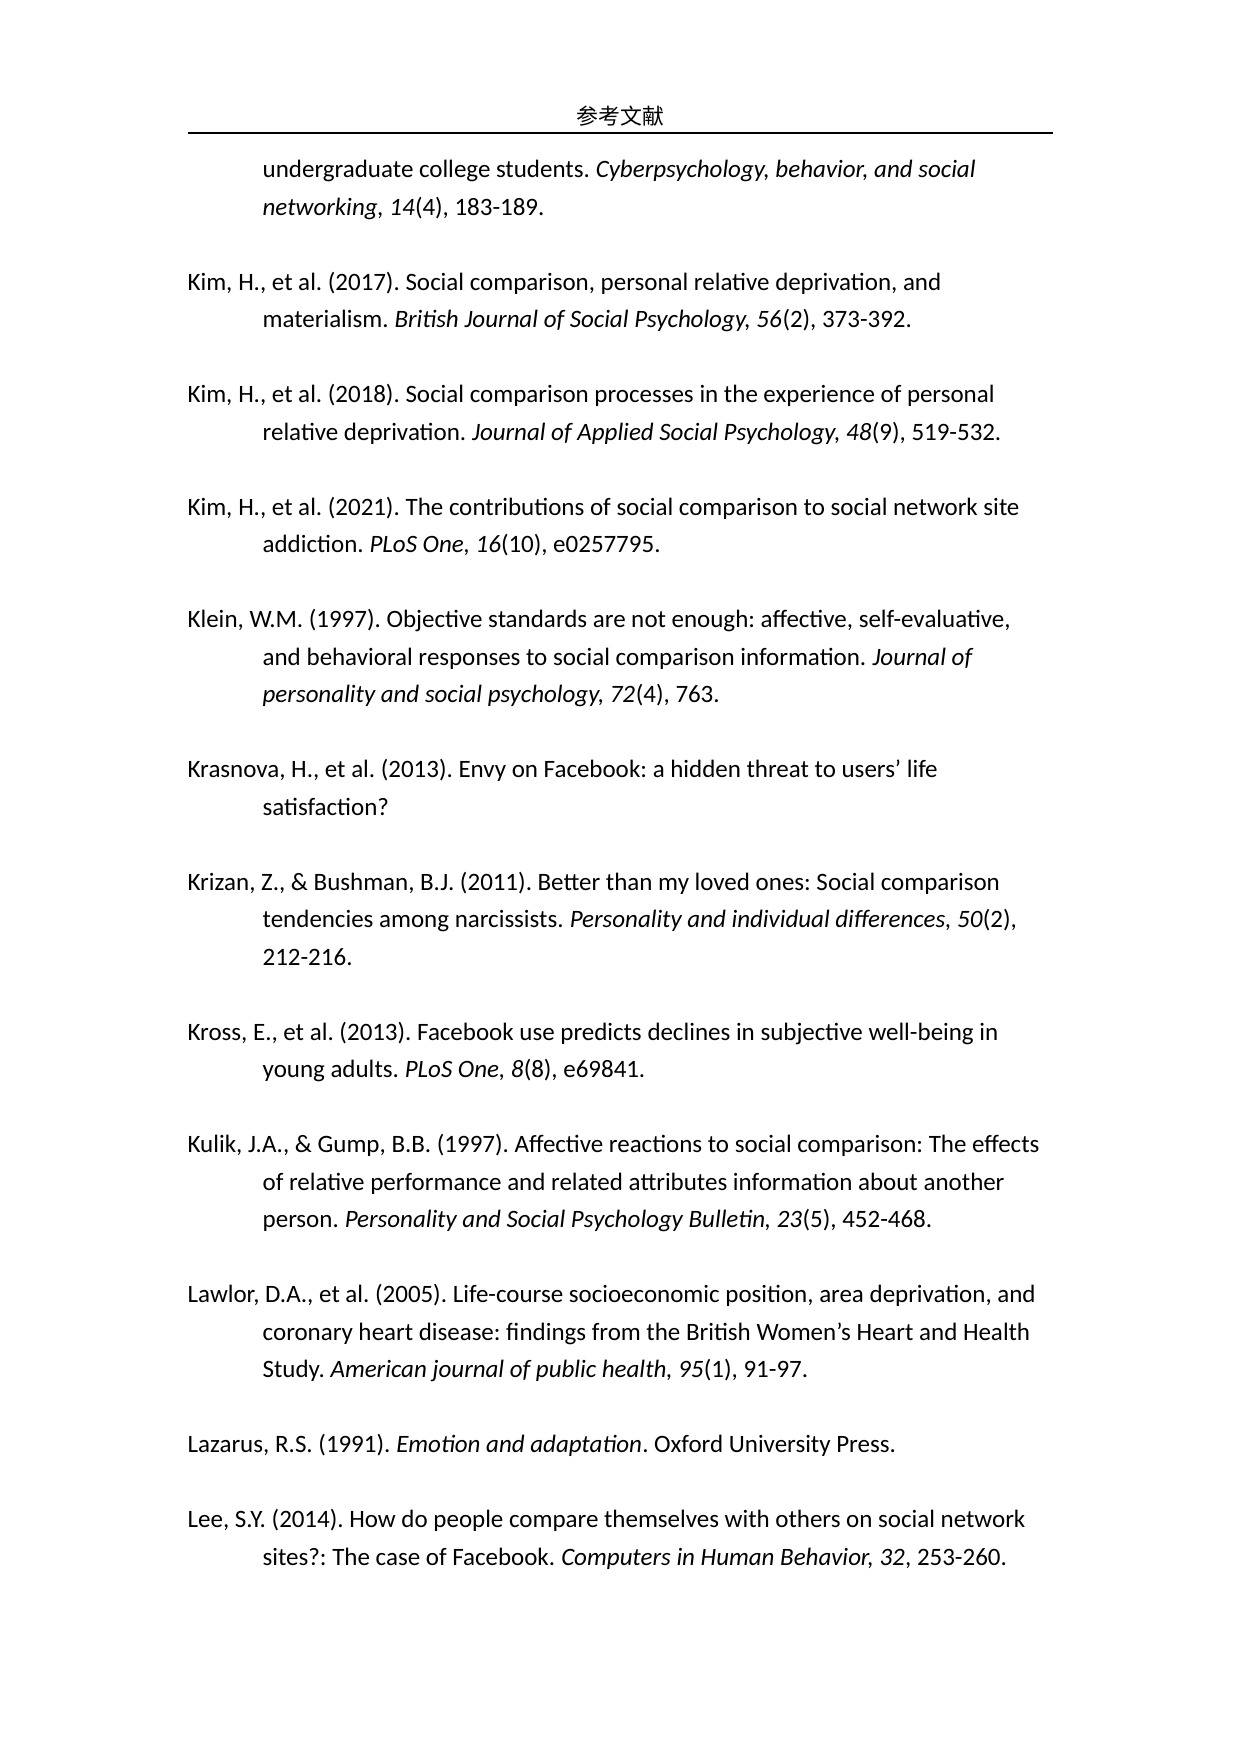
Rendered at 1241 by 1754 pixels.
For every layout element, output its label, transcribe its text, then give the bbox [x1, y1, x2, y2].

text Krizan, Z., & Bushman, B.J. (2011). Better than my loved ones: Social comparison tendencies among narcissists. Personality and individual differences, 50(2), 212-216. [187, 862, 1053, 975]
text Kim, H., et al. (2017). Social comparison, personal relative deprivation, and materialism. British Journal of Social Psychology, 56(2), 373-392. [187, 262, 1053, 337]
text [187, 150, 1053, 225]
text Lee, S.Y. (2014). How do people compare themselves with others on social network sites?: The case of Facebook. Computers in Human Behavior, 32, 253-260. [187, 1500, 1053, 1575]
text Lawlor, D.A., et al. (2005). Life-course socioeconomic position, area deprivation, and coronary heart disease: findings from the British Women’s Heart and Health Study. American journal of public health, 95(1), 91-97. [187, 1275, 1053, 1387]
text Kim, H., et al. (2021). The contributions of social comparison to social network site addiction. PLoS One, 16(10), e0257795. [187, 487, 1053, 562]
text Krasnova, H., et al. (2013). Envy on Facebook: a hidden threat to users’ life satisfaction? [187, 750, 1053, 825]
text Klein, W.M. (1997). Objective standards are not enough: affective, self-evaluative, and behavioral responses to social comparison information. Journal of personality and social psychology, 72(4), 763. [187, 600, 1053, 712]
text Kross, E., et al. (2013). Facebook use predicts declines in subjective well-being in young adults. PLoS One, 8(8), e69841. [187, 1012, 1053, 1087]
text Kulik, J.A., & Gump, B.B. (1997). Affective reactions to social comparison: The effects of relative performance and related attributes information about another person. Personality and Social Psychology Bulletin, 23(5), 452-468. [187, 1125, 1053, 1237]
text Lazarus, R.S. (1991). Emotion and adaptation. Oxford University Press. [187, 1425, 1053, 1462]
text Kim, H., et al. (2018). Social comparison processes in the experience of personal relative deprivation. Journal of Applied Social Psychology, 48(9), 519-532. [187, 375, 1053, 450]
